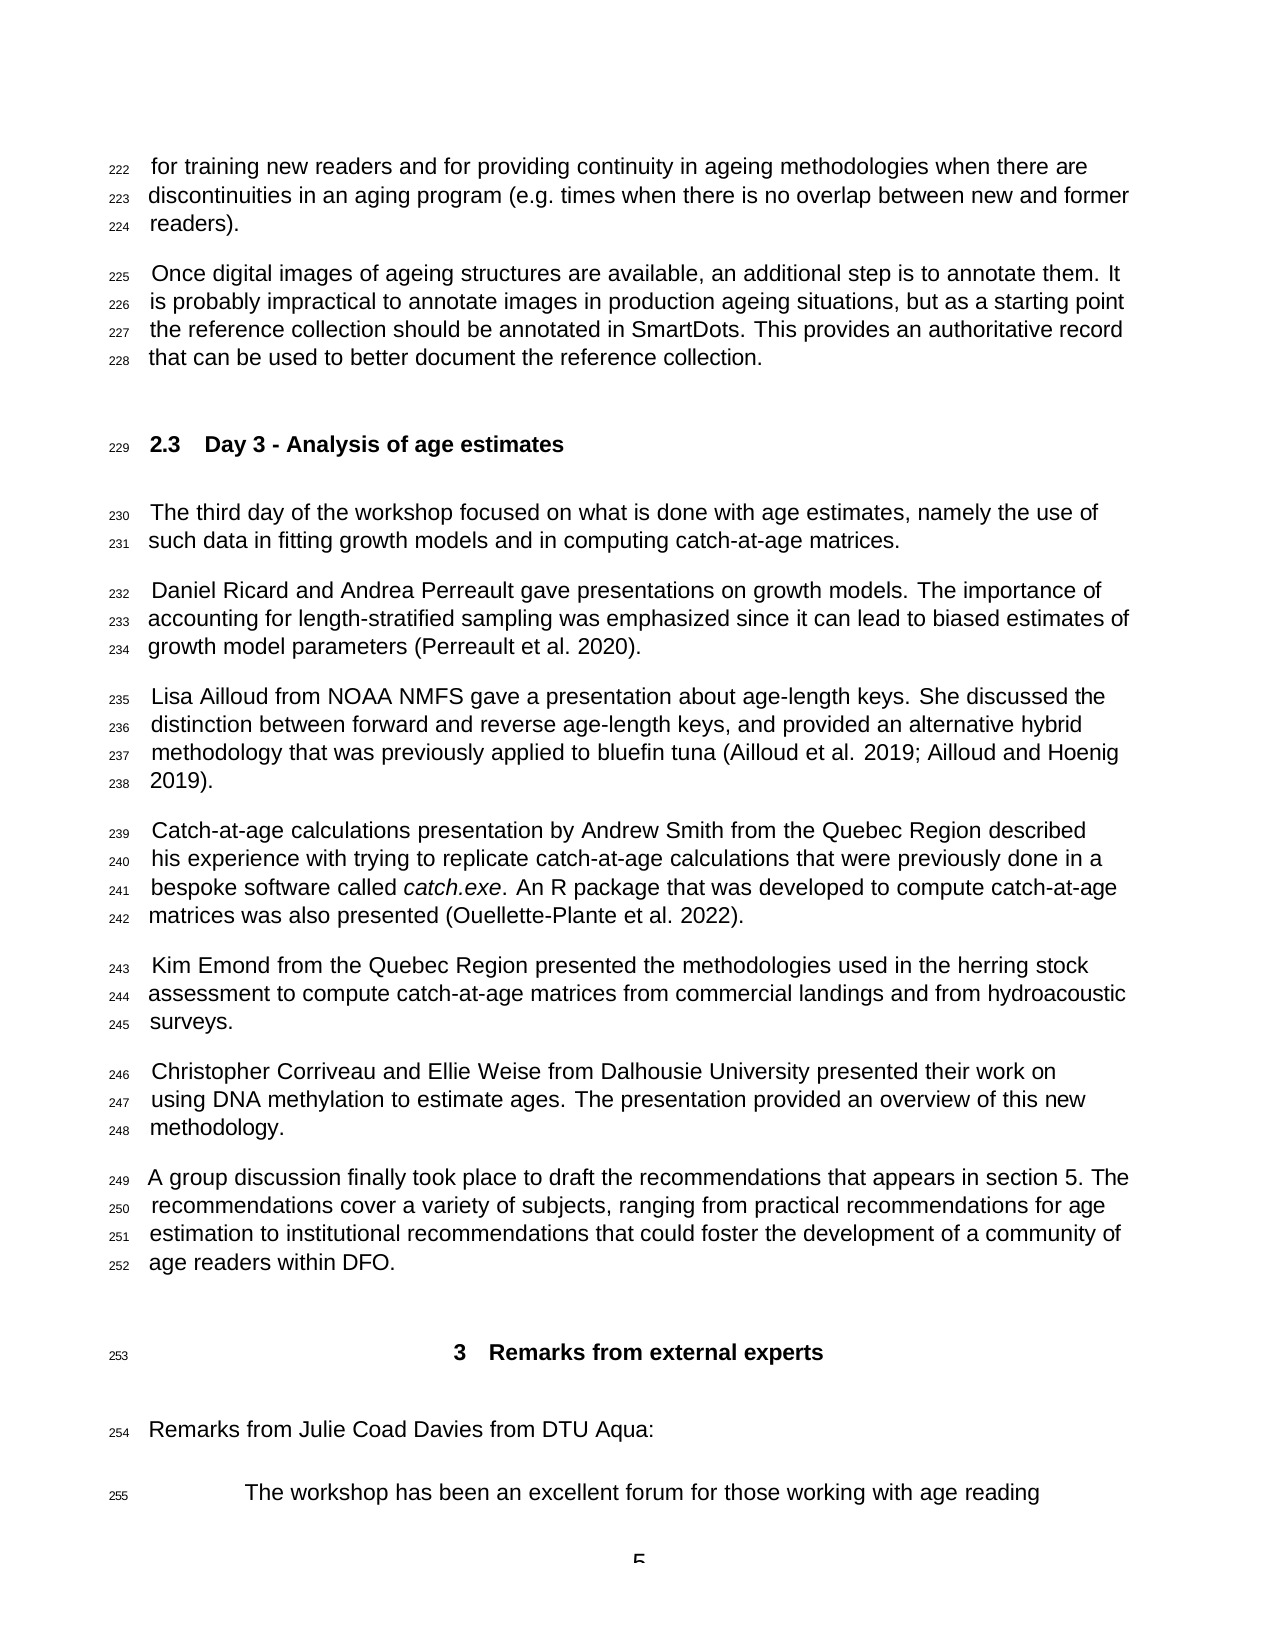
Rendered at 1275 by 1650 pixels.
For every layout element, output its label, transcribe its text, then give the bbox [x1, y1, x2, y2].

text 230 The third day of the workshop focused on what is done with age estimates, namely the use of [108, 499, 1142, 525]
text 226 is probably impractical to annotate images in production ageing situations, but as a starting point [108, 288, 1142, 314]
text 225 Once digital images of ageing structures are available, an additional step is to annotate them. It [108, 259, 1142, 286]
text 231 such data in fitting growth models and in computing catch-at-age matrices. [108, 527, 1142, 553]
text 239 Catch-at-age calculations presentation by Andrew Smith from the Quebec Region described [108, 817, 1142, 843]
text 223 discontinuities in an aging program (e.g. times when there is no overlap between new and former [108, 182, 1142, 208]
subtitle 253 3 Remarks from external experts [108, 1338, 1142, 1365]
text 243 Kim Emond from the Quebec Region presented the methodologies used in the herring stock [108, 952, 1142, 978]
text 238 2019). [108, 767, 1142, 794]
text 247 using DNA methylation to estimate ages. The presentation provided an overview of this new [108, 1086, 1142, 1112]
text 232 Daniel Ricard and Andrea Perreault gave presentations on growth models. The importance of [108, 577, 1142, 603]
text 233 accounting for length-stratified sampling was emphasized since it can lead to biased estimates of [108, 605, 1142, 631]
text 224 readers). [108, 210, 1142, 236]
text 254 Remarks from Julie Coad Davies from DTU Aqua: [108, 1416, 1142, 1442]
text 227 the reference collection should be annotated in SmartDots. This provides an authoritative record [108, 316, 1142, 342]
text 236 distinction between forward and reverse age-length keys, and provided an alternative hybrid [108, 711, 1142, 737]
text 245 surveys. [108, 1008, 1142, 1034]
subtitle 229 2.3 Day 3 - Analysis of age estimates [108, 431, 1142, 458]
text 237 methodology that was previously applied to bluefin tuna (Ailloud et al. 2019; Ailloud and Hoenig [108, 739, 1142, 766]
text 235 Lisa Ailloud from NOAA NMFS gave a presentation about age-length keys. She discussed the [108, 683, 1142, 709]
text 255 The workshop has been an excellent forum for those working with age reading [108, 1479, 1142, 1505]
text 251 estimation to institutional recommendations that could foster the development of a community of [108, 1220, 1142, 1247]
text 244 assessment to compute catch-at-age matrices from commercial landings and from hydroacoustic [108, 980, 1142, 1006]
text 252 age readers within DFO. [108, 1248, 1142, 1275]
text 234 growth model parameters (Perreault et al. 2020). [108, 633, 1142, 659]
text 248 methodology. [108, 1114, 1142, 1141]
text 222 for training new readers and for providing continuity in ageing methodologies when there are [108, 153, 1142, 180]
text 228 that can be used to better document the reference collection. [108, 344, 1142, 371]
text 240 his experience with trying to replicate catch-at-age calculations that were previously done in a [108, 845, 1142, 872]
text 249 A group discussion finally took place to draft the recommendations that appears in section 5. The [108, 1164, 1142, 1190]
text 241 bespoke software called catch.exe. An R package that was developed to compute catch-at-age [108, 874, 1142, 900]
text 250 recommendations cover a variety of subjects, ranging from practical recommendations for age [108, 1192, 1142, 1218]
text 246 Christopher Corriveau and Ellie Weise from Dalhousie University presented their work on [108, 1058, 1142, 1084]
text 242 matrices was also presented (Ouellette-Plante et al. 2022). [108, 902, 1142, 928]
